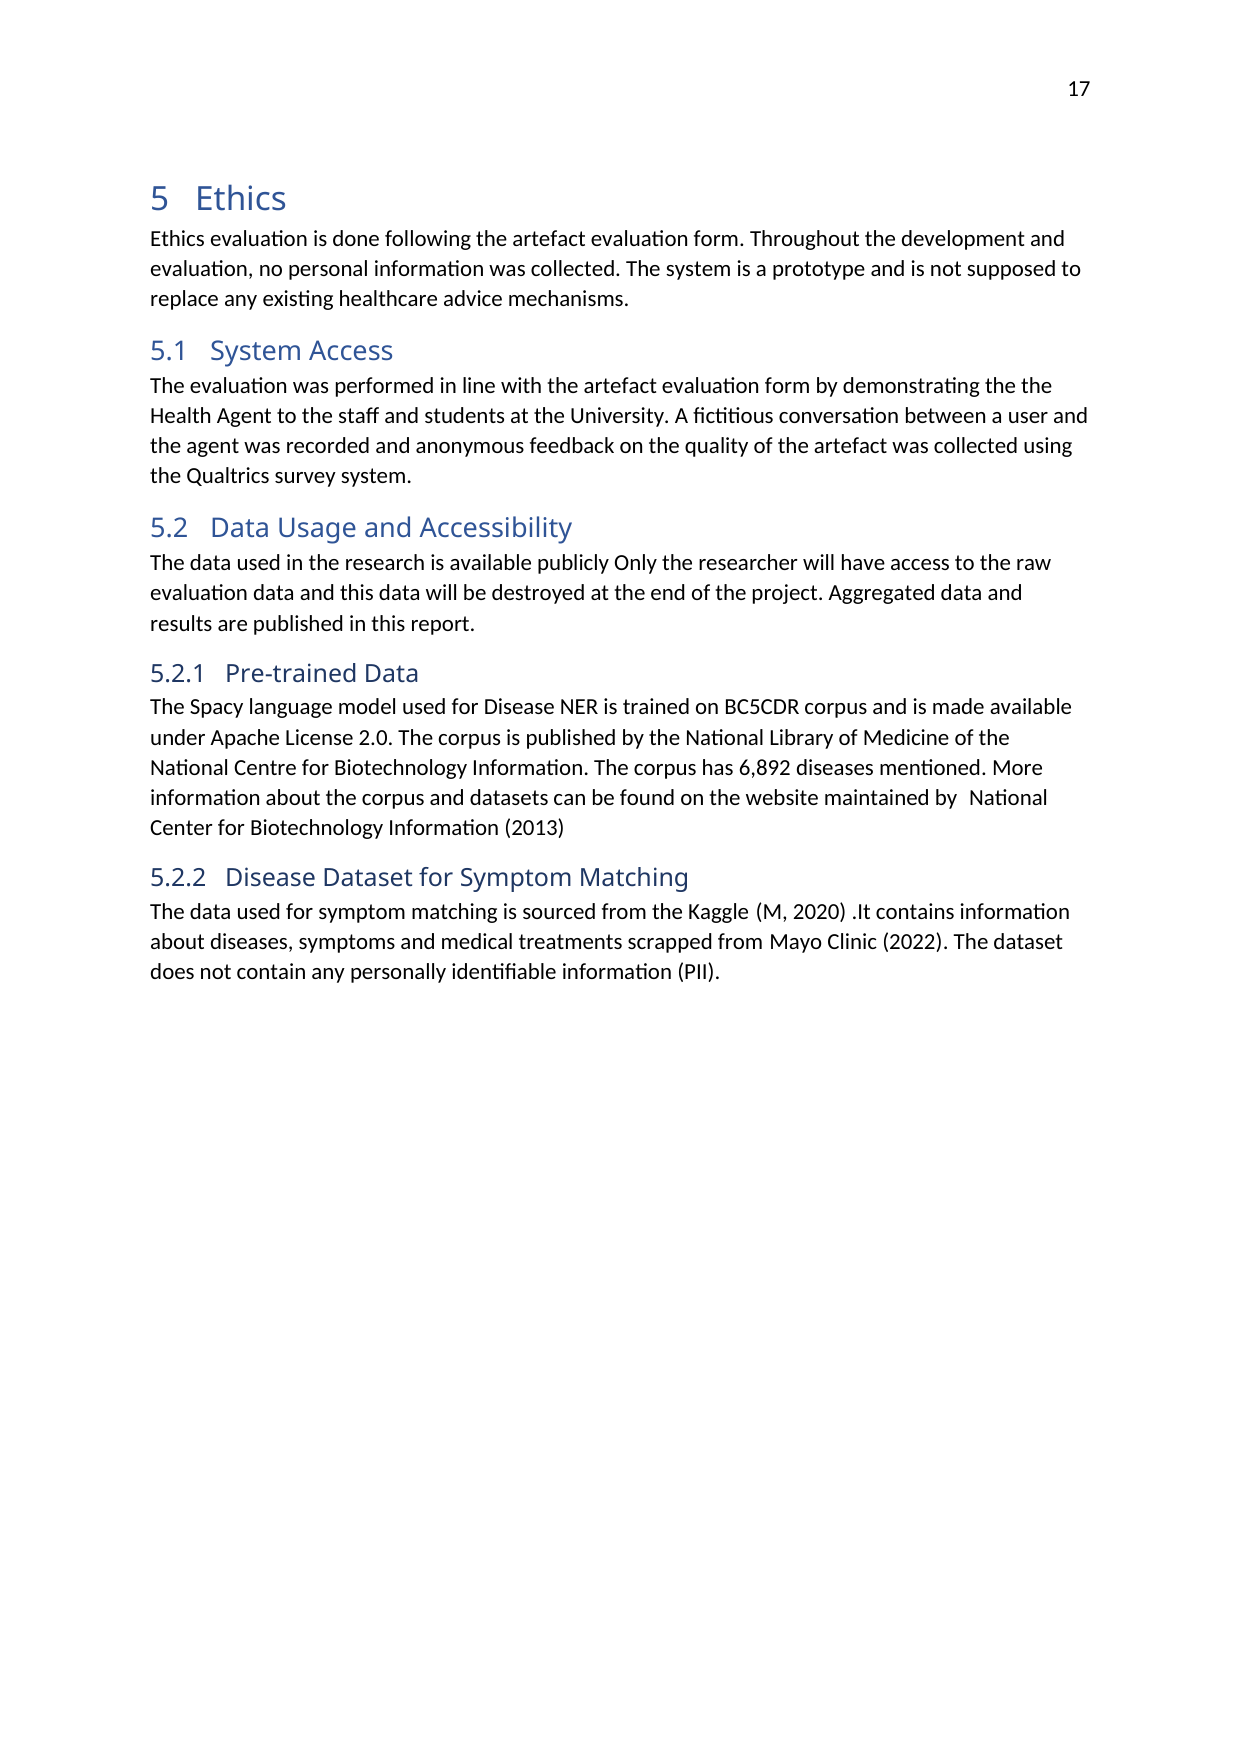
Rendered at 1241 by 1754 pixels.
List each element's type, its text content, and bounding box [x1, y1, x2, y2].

text The Spacy language model used for Disease NER is trained on BC5CDR corpus and is made available under Apache License 2.0. The corpus is published by the National Library of Medicine of the National Centre for Biotechnology Information. The corpus has 6,892 diseases mentioned. More information about the corpus and datasets can be found on the website maintained by National Center for Biotechnology Information (2013) [150, 692, 1090, 841]
subtitle Disease Dataset for Symptom Matching [150, 860, 1090, 894]
subtitle Data Usage and Accessibility [150, 508, 1090, 545]
text The data used for symptom matching is sourced from the Kaggle (M, 2020) .It contains information about diseases, symptoms and medical treatments scrapped from Mayo Clinic (2022). The dataset does not contain any personally identifiable information (PII). [150, 897, 1090, 985]
subtitle System Access [150, 331, 1090, 368]
subtitle Ethics [150, 175, 1090, 220]
text The data used in the research is available publicly Only the researcher will have access to the raw evaluation data and this data will be destroyed at the end of the project. Aggregated data and results are published in this report. [150, 548, 1090, 637]
text The evaluation was performed in line with the artefact evaluation form by demonstrating the the Health Agent to the staff and students at the University. A fictitious conversation between a user and the agent was recorded and anonymous feedback on the quality of the artefact was collected using the Qualtrics survey system. [150, 371, 1090, 490]
text Ethics evaluation is done following the artefact evaluation form. Throughout the development and evaluation, no personal information was collected. The system is a prototype and is not supposed to replace any existing healthcare advice mechanisms. [150, 224, 1090, 312]
subtitle Pre-trained Data [150, 656, 1090, 690]
